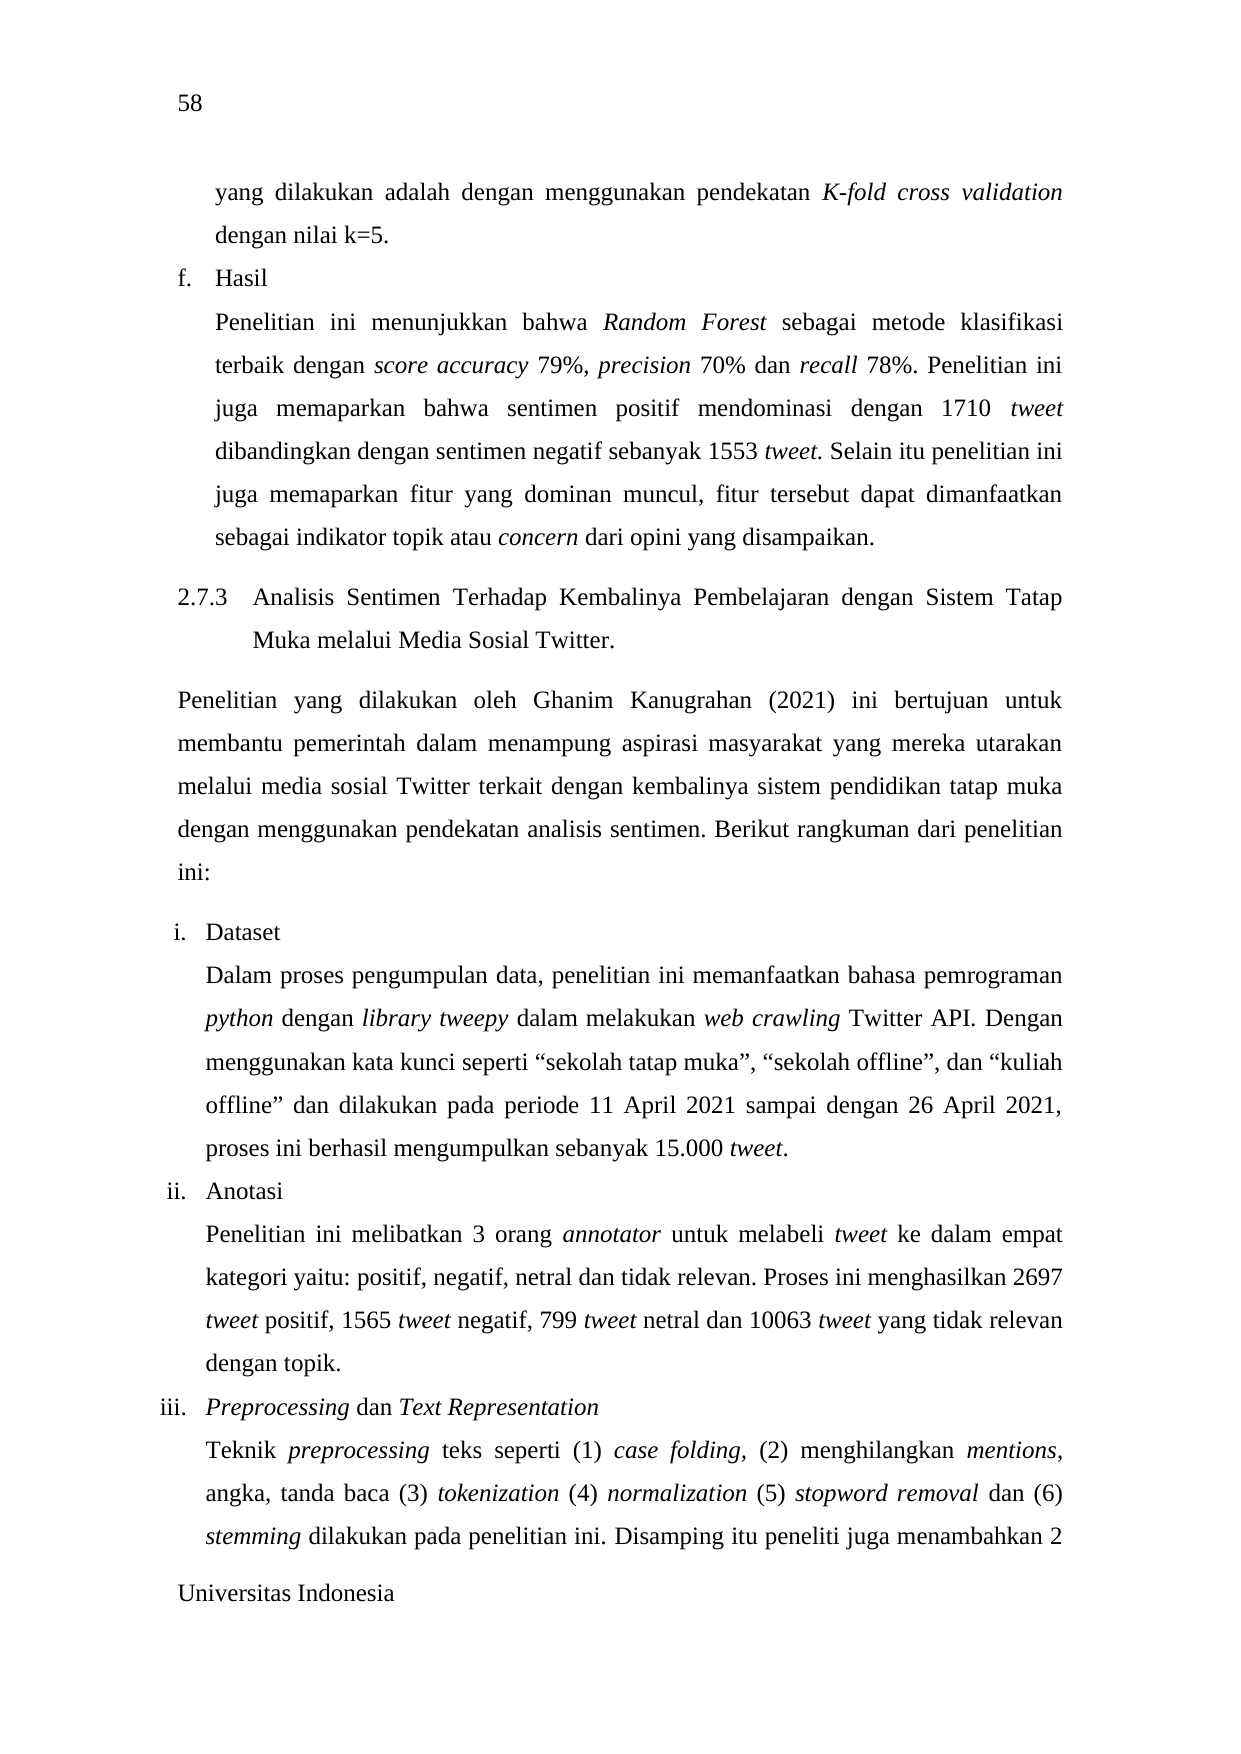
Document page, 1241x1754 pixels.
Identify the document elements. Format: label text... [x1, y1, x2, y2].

list Preprocessing dan Text Representation [187, 1392, 1063, 1420]
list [205, 1435, 1063, 1550]
list Anotasi [187, 1176, 1063, 1205]
subtitle Analisis Sentimen Terhadap Kembalinya Pembelajaran dengan Sistem Tatap Muka melalui Media Sosial Twitter. [177, 582, 1063, 654]
list Dalam proses pengumpulan data, penelitian ini memanfaatkan bahasa pemrograman python dengan library tweepy dalam melakukan web crawling Twitter API. Dengan menggunakan kata kunci seperti “sekolah tatap muka”, “sekolah offline”, dan “kuliah offline” dan dilakukan pada periode 11 April 2021 sampai dengan 26 April 2021, proses ini berhasil mengumpulkan sebanyak 15.000 tweet. [205, 960, 1063, 1162]
list Dataset [187, 917, 1063, 946]
list Hasil [177, 263, 1063, 292]
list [215, 177, 1063, 249]
text Penelitian yang dilakukan oleh Ghanim Kanugrahan (2021) ini bertujuan untuk membantu pemerintah dalam menampung aspirasi masyarakat yang mereka utarakan melalui media sosial Twitter terkait dengan kembalinya sistem pendidikan tatap muka dengan menggunakan pendekatan analisis sentimen. Berikut rangkuman dari penelitian ini: [177, 685, 1063, 886]
list Penelitian ini menunjukkan bahwa Random Forest sebagai metode klasifikasi terbaik dengan score accuracy 79%, precision 70% dan recall 78%. Penelitian ini juga memaparkan bahwa sentimen positif mendominasi dengan 1710 tweet dibandingkan dengan sentimen negatif sebanyak 1553 tweet. Selain itu penelitian ini juga memaparkan fitur yang dominan muncul, fitur tersebut dapat dimanfaatkan sebagai indikator topik atau concern dari opini yang disampaikan. [215, 307, 1063, 551]
list Penelitian ini melibatkan 3 orang annotator untuk melabeli tweet ke dalam empat kategori yaitu: positif, negatif, netral dan tidak relevan. Proses ini menghasilkan 2697 tweet positif, 1565 tweet negatif, 799 tweet netral dan 10063 tweet yang tidak relevan dengan topik. [205, 1219, 1063, 1377]
